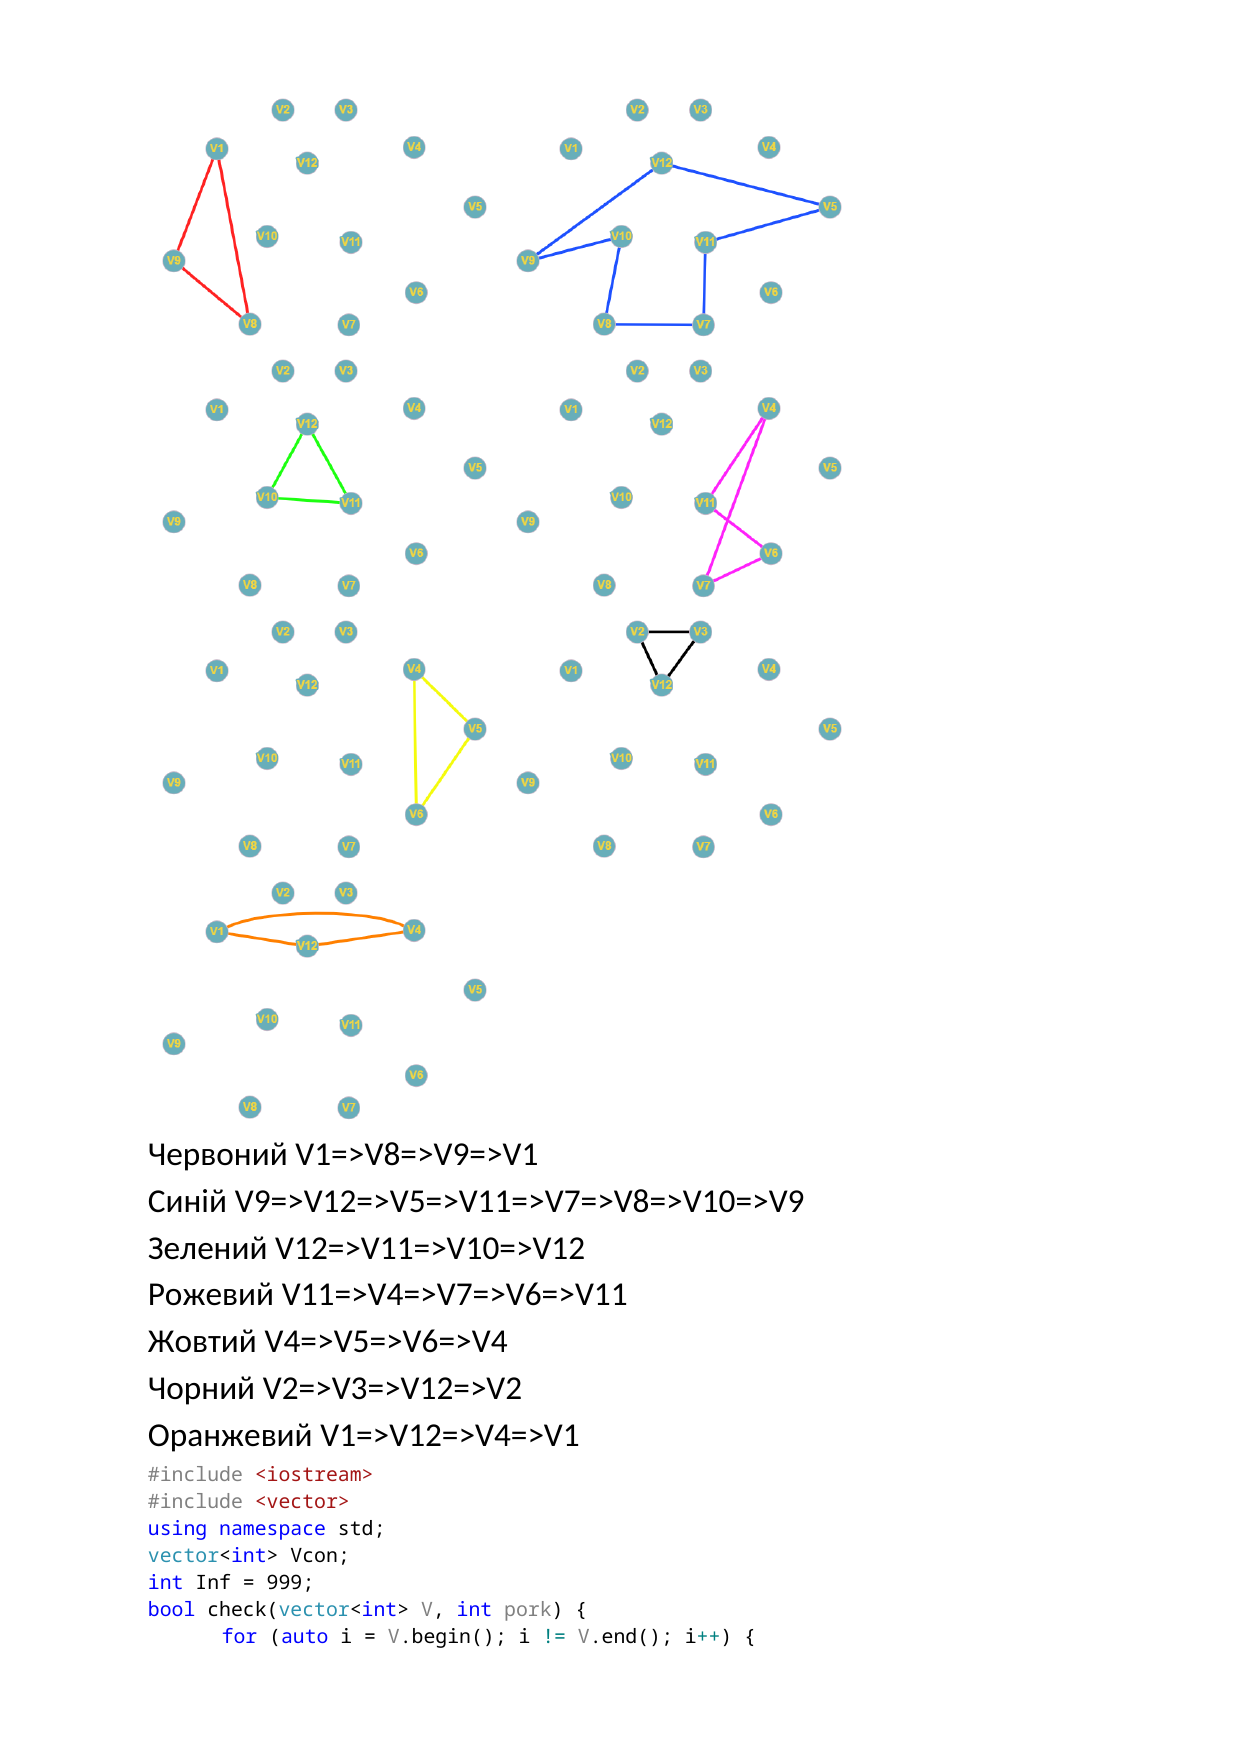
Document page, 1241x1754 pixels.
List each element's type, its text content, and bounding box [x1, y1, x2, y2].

text Жовтий V4=>V5=>V6=>V4 [148, 1320, 1152, 1361]
text Чорний V2=>V3=>V12=>V2 [148, 1367, 1152, 1408]
picture [147, 349, 857, 607]
text Червоний V1=>V8=>V9=>V1 [148, 1133, 1152, 1174]
text for (auto i = V.begin(); i != V.end(); i++) { [148, 1622, 1152, 1649]
text Зелений V12=>V11=>V10=>V12 [148, 1227, 1152, 1267]
text vector<int> Vcon; [148, 1541, 1152, 1568]
text Синій V9=>V12=>V5=>V11=>V7=>V8=>V10=>V9 [148, 1180, 1152, 1221]
text int Inf = 999; [148, 1568, 1152, 1595]
text using namespace std; [148, 1514, 1152, 1541]
picture [147, 872, 502, 1129]
text #include <vector> [148, 1487, 1152, 1514]
text Оранжевий V1=>V12=>V4=>V1 [148, 1414, 1152, 1454]
text bool check(vector<int> V, int pork) { [148, 1595, 1152, 1622]
text #include <iostream> [148, 1461, 1152, 1487]
picture [147, 610, 857, 868]
picture [147, 88, 857, 346]
text Рожевий V11=>V4=>V7=>V6=>V11 [148, 1273, 1152, 1314]
